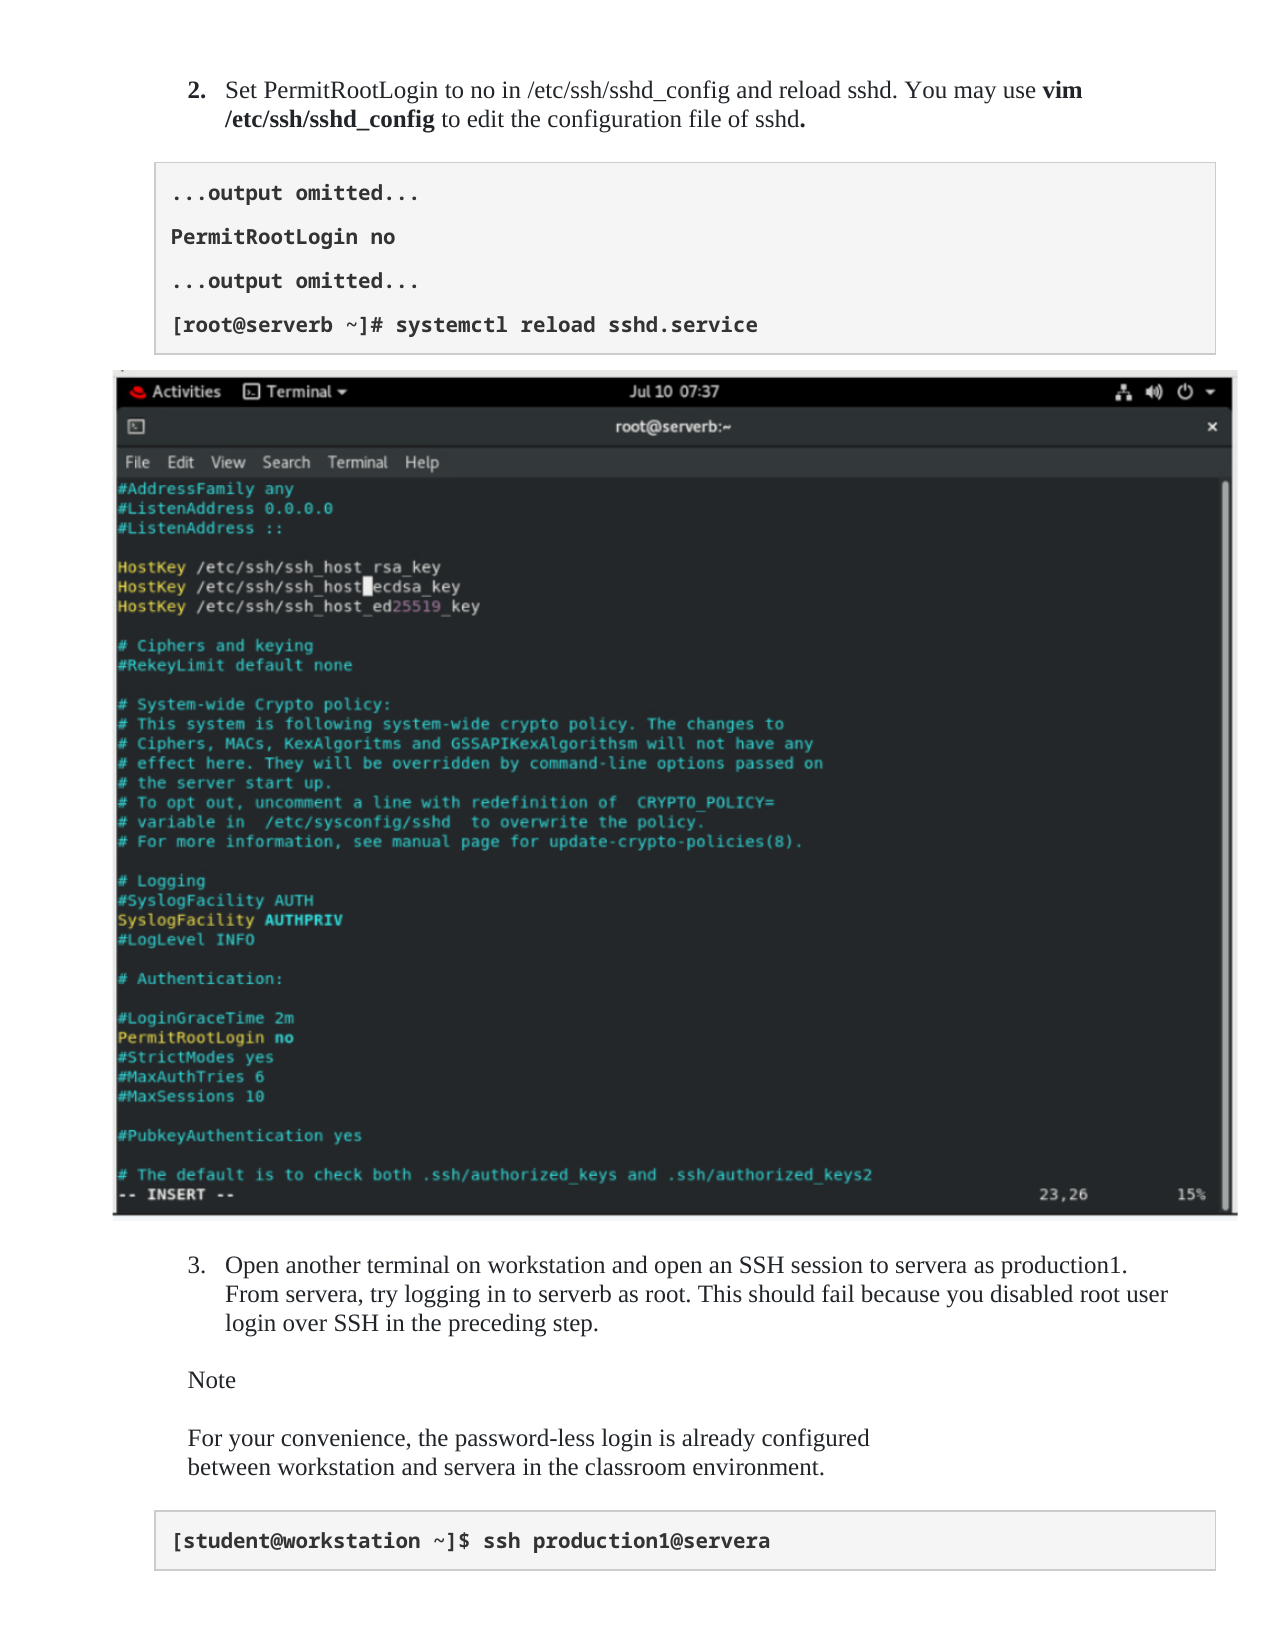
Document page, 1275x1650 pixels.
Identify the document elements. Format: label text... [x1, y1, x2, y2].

text [student@workstation ~]$ ssh production1@servera [156, 1512, 1215, 1569]
subtitle Open another terminal on workstation and open an SSH session to servera as production1. From servera, try logging in to serverb as root. This should fail because you disabled root user login over SSH in the preceding step. [187, 1250, 1200, 1336]
subtitle Note [187, 1366, 1200, 1394]
text ...output omitted... [156, 250, 1215, 294]
picture [112, 370, 1238, 1221]
subtitle Set PermitRootLogin to no in /etc/ssh/sshd_config and reload sshd. You may use vim /etc/ssh/sshd_config to edit the configuration file of sshd. [187, 75, 1200, 132]
text [root@serverb ~]# systemctl reload sshd.service [156, 294, 1215, 353]
text ...output omitted... [156, 163, 1215, 206]
text PermitRootLogin no [156, 206, 1215, 250]
subtitle For your convenience, the password-less login is already configured between workstation and servera in the classroom environment. [187, 1423, 1200, 1481]
